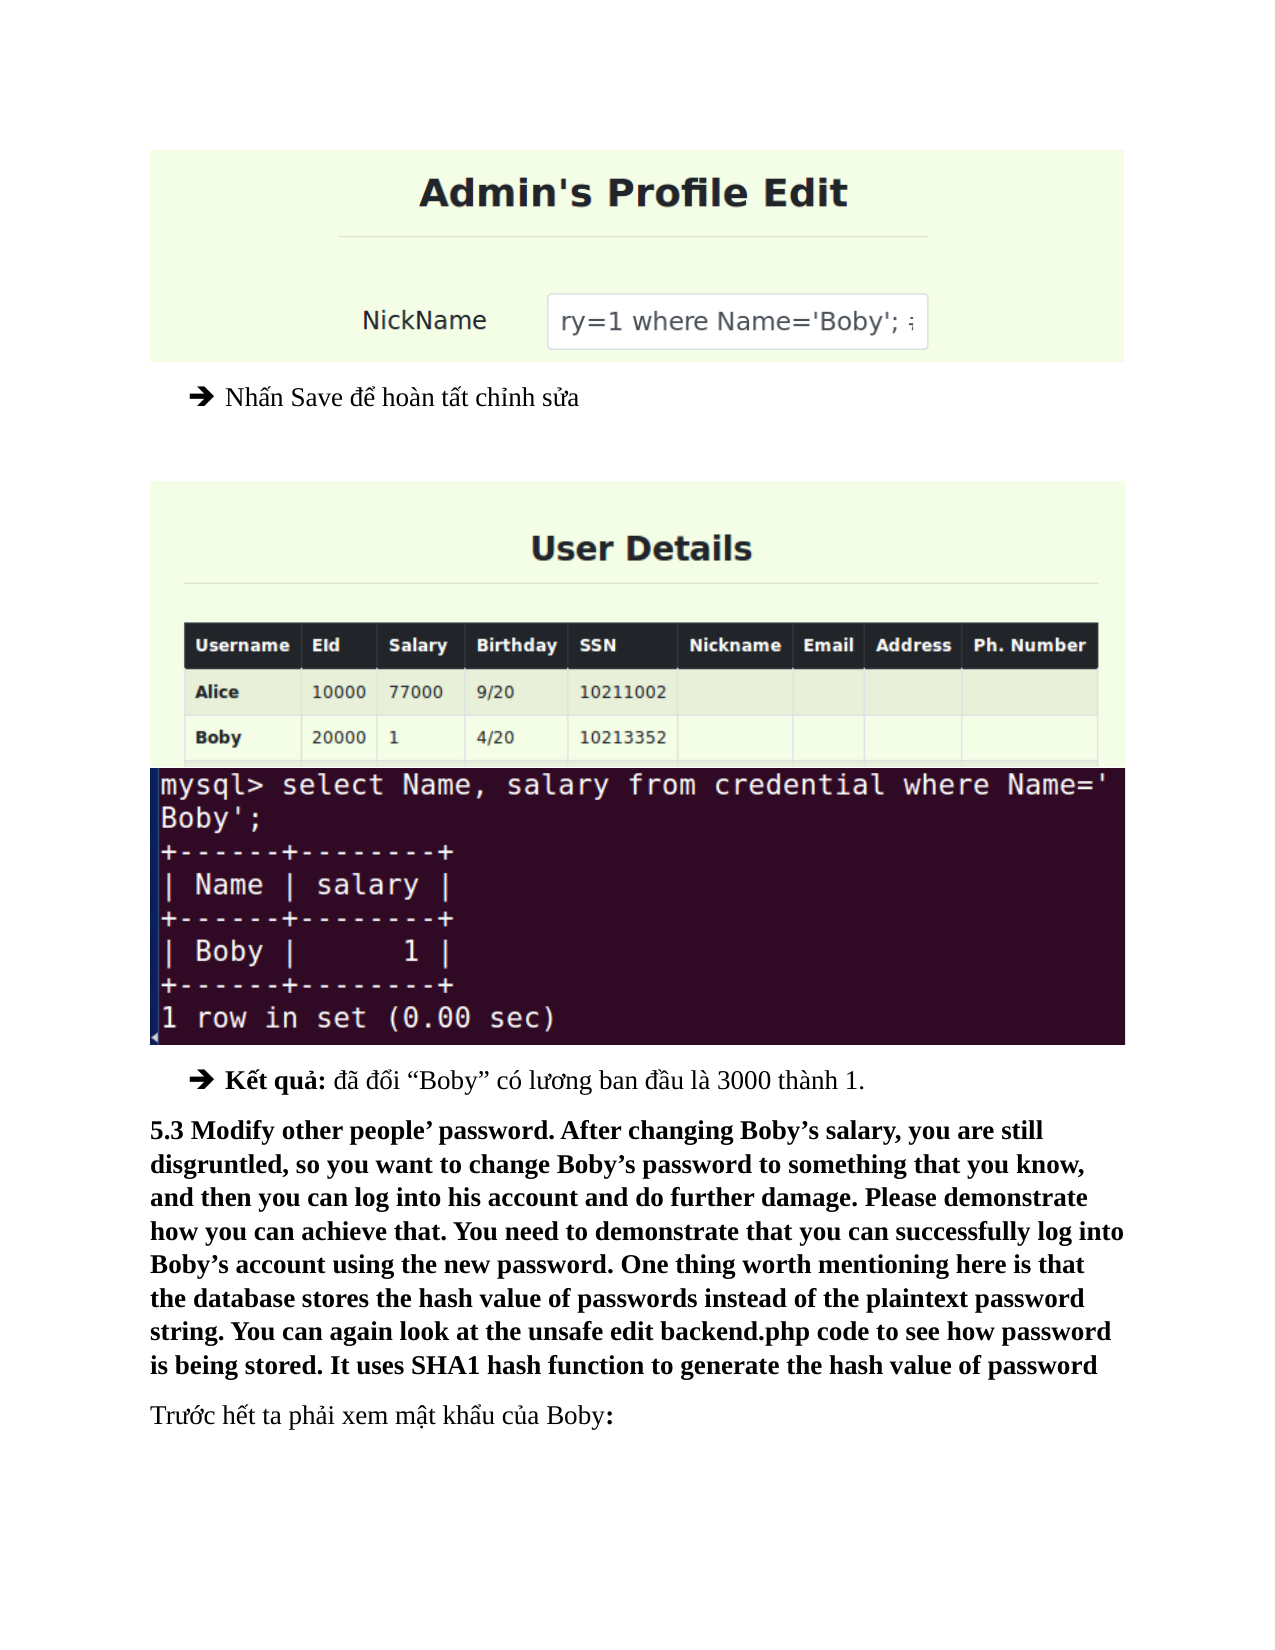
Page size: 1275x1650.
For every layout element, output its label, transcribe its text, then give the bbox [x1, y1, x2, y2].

text Trước hết ta phải xem mật khẩu của Boby: [150, 1399, 1125, 1430]
list Nhấn Save để hoàn tất chỉnh sửa [187, 381, 1125, 412]
text 5.3 Modify other people’ password. After changing Boby’s salary, you are still disgruntled, so you want to change Boby’s password to something that you know, and then you can log into his account and do further damage. Please demonstrate how you can achieve that. You need to demonstrate that you can successfully log into Boby’s account using the new password. One thing worth mentioning here is that the database stores the hash value of passwords instead of the plaintext password string. You can again look at the unsafe edit backend.php code to see how password is being stored. It uses SHA1 hash function to generate the hash value of password [150, 1114, 1125, 1380]
picture [150, 150, 1124, 362]
list Kết quả: đã đổi “Boby” có lương ban đầu là 3000 thành 1. [187, 1064, 1125, 1095]
picture [150, 481, 1125, 767]
picture [150, 768, 1125, 1045]
